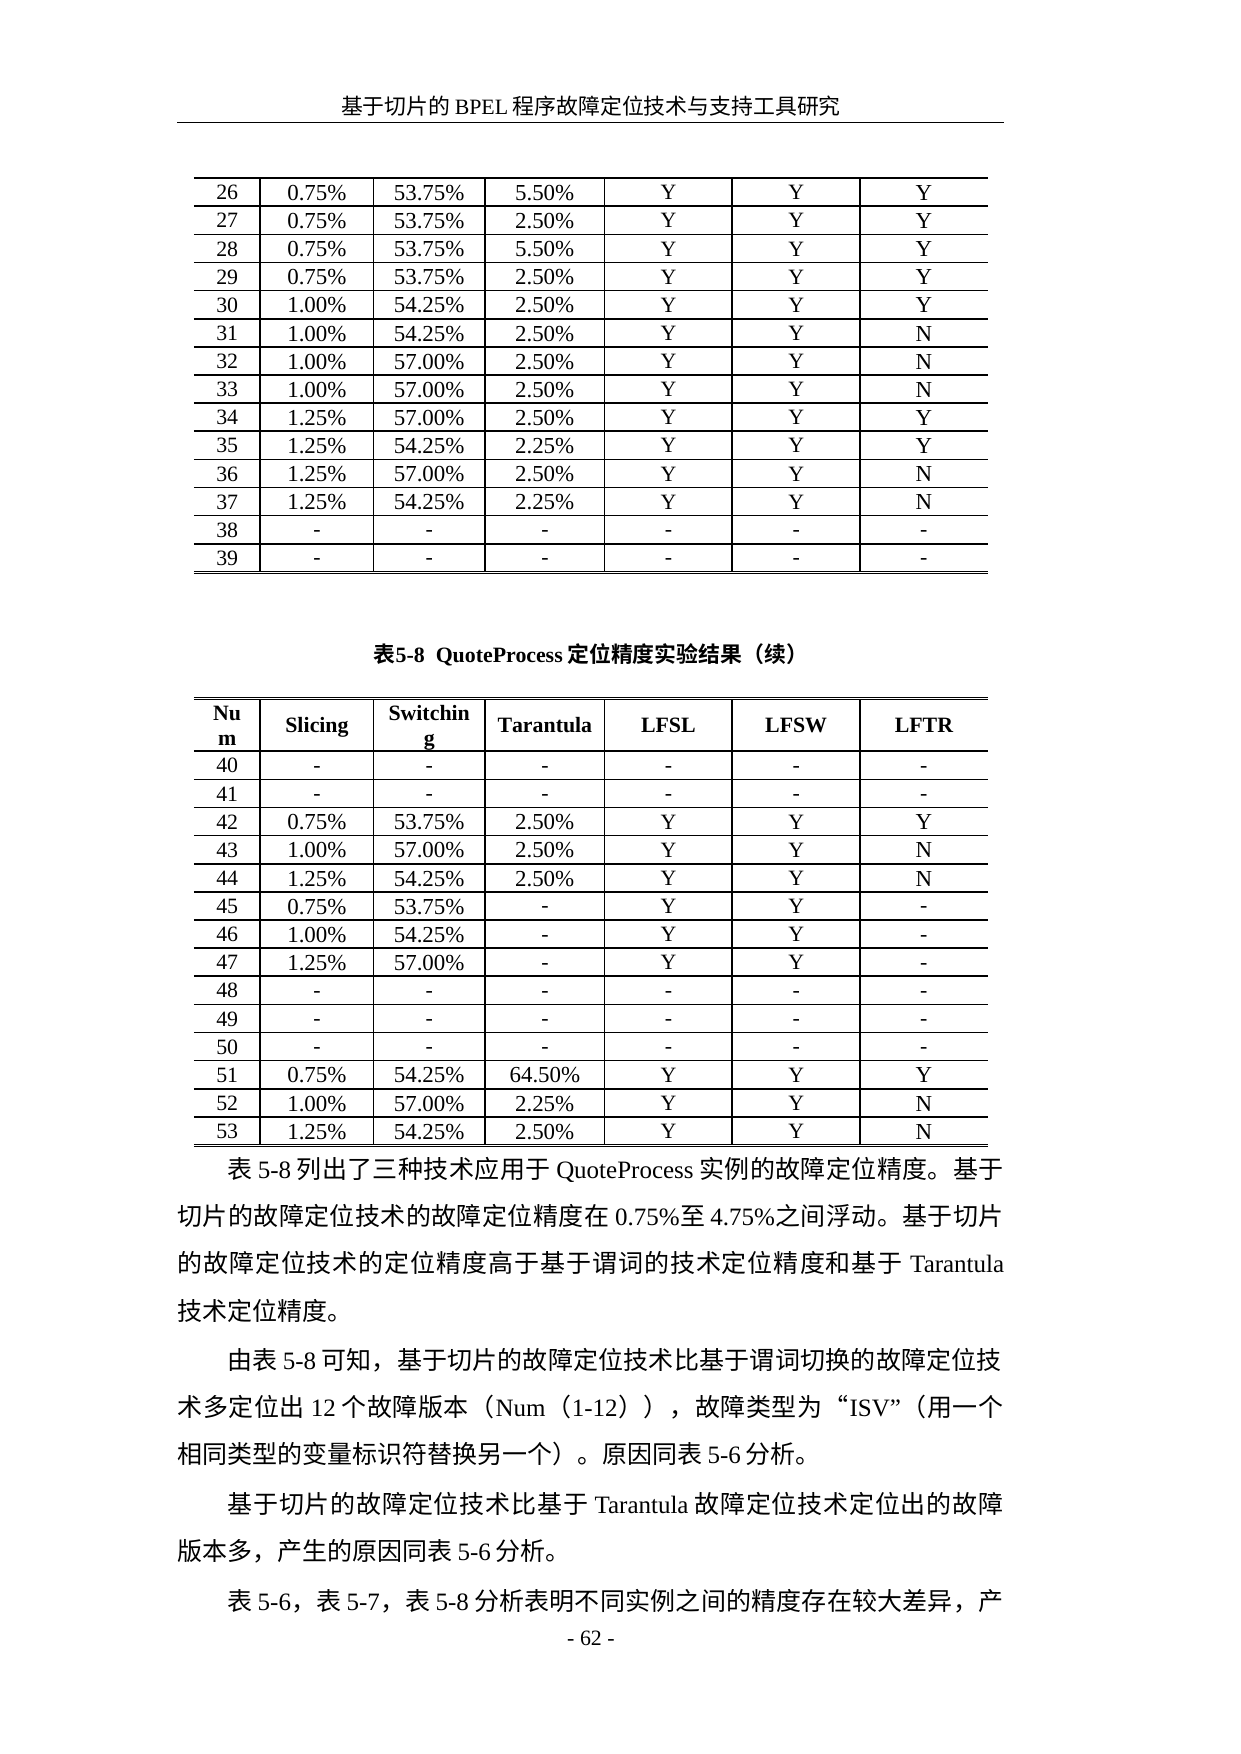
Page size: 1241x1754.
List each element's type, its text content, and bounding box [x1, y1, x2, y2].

table_cell Y [733, 263, 859, 290]
table_cell 48 [194, 977, 259, 1003]
table_cell - [861, 1033, 987, 1060]
table_cell 1.25% [261, 1118, 373, 1144]
table_cell N [861, 348, 987, 374]
table_cell 64.50% [486, 1061, 604, 1088]
table_cell 32 [194, 348, 259, 374]
text 表5-6，表5-7，表5-8分析表明不同实例之间的精度存在较大差异，产生这种情况的原因是： [177, 1581, 1004, 1617]
table_cell Y [605, 1118, 731, 1144]
table_cell - [261, 545, 373, 571]
table_cell - [374, 1033, 484, 1060]
table_cell Y [733, 893, 859, 919]
table_cell Y [733, 1090, 859, 1116]
table_cell 30 [194, 291, 259, 318]
table_cell 54.25% [374, 432, 484, 458]
table_header LFSW [733, 700, 859, 750]
table_cell N [861, 488, 987, 515]
table_cell 35 [194, 432, 259, 458]
table_cell - [733, 977, 859, 1003]
text 基于切片的故障定位技术比基于Tarantula故障定位技术定位出的故障版本多，产生的原因同表5-6分析。 [177, 1484, 1004, 1568]
table_cell Y [605, 921, 731, 947]
table_cell 42 [194, 808, 259, 835]
table_header Tarantula [486, 700, 604, 750]
table_cell - [486, 1005, 604, 1032]
table_cell - [486, 780, 604, 807]
table_cell - [374, 545, 484, 571]
table_cell 1.00% [261, 320, 373, 346]
table_cell Y [733, 921, 859, 947]
table_cell - [261, 780, 373, 807]
table_cell 2.25% [486, 1090, 604, 1116]
table_cell 2.50% [486, 263, 604, 290]
table_cell Y [861, 263, 987, 290]
table_cell 39 [194, 545, 259, 571]
table_cell Y [733, 836, 859, 863]
table_header LFSL [605, 700, 731, 750]
table_cell 57.00% [374, 376, 484, 402]
table_cell Y [861, 179, 987, 205]
table_cell - [374, 1005, 484, 1032]
table_cell 0.75% [261, 1061, 373, 1088]
table_cell - [861, 977, 987, 1003]
table_cell - [486, 752, 604, 778]
table_cell 52 [194, 1090, 259, 1116]
table_cell Y [733, 404, 859, 430]
table_cell - [486, 1033, 604, 1060]
table_cell 2.50% [486, 348, 604, 374]
table_cell 27 [194, 207, 259, 233]
table_cell N [861, 1118, 987, 1144]
table_cell - [374, 752, 484, 778]
table_cell 57.00% [374, 404, 484, 430]
table_cell - [486, 545, 604, 571]
table_header Slicing [261, 700, 373, 750]
table_cell 57.00% [374, 949, 484, 975]
table_cell 37 [194, 488, 259, 515]
table_cell Y [605, 320, 731, 346]
table_cell - [861, 921, 987, 947]
table_cell - [261, 1005, 373, 1032]
table_cell 2.50% [486, 404, 604, 430]
table_cell 2.50% [486, 836, 604, 863]
table_cell Y [605, 291, 731, 318]
table_cell 36 [194, 460, 259, 487]
table_cell - [261, 516, 373, 543]
table_cell - [861, 949, 987, 975]
table_cell Y [605, 949, 731, 975]
table_cell Y [605, 460, 731, 487]
table_cell 1.25% [261, 404, 373, 430]
table_cell 1.25% [261, 460, 373, 487]
table_cell 54.25% [374, 921, 484, 947]
table_cell 57.00% [374, 836, 484, 863]
table_cell 1.00% [261, 348, 373, 374]
table_cell - [486, 893, 604, 919]
table_cell Y [605, 836, 731, 863]
table_cell 5.50% [486, 235, 604, 262]
table_cell 54.25% [374, 865, 484, 891]
table_cell Y [733, 1061, 859, 1088]
table_cell Y [605, 865, 731, 891]
table_cell Y [605, 376, 731, 402]
table_cell Y [605, 348, 731, 374]
table_cell Y [733, 235, 859, 262]
table_cell - [486, 949, 604, 975]
table_cell 1.00% [261, 921, 373, 947]
table_cell Y [605, 808, 731, 835]
table_cell 53.75% [374, 179, 484, 205]
table_cell - [861, 893, 987, 919]
table_cell 54.25% [374, 488, 484, 515]
table_cell 29 [194, 263, 259, 290]
table_cell 2.50% [486, 207, 604, 233]
table_cell 34 [194, 404, 259, 430]
table_cell 54.25% [374, 291, 484, 318]
table_cell 47 [194, 949, 259, 975]
table_cell - [605, 1005, 731, 1032]
table_cell Y [605, 432, 731, 458]
table_cell N [861, 460, 987, 487]
table_cell 28 [194, 235, 259, 262]
text 由表5-8可知，基于切片的故障定位技术比基于谓词切换的故障定位技术多定位出12个故障版本（Num（1-12）），故障类型为“ISV”（用一个相同类型的变量标识符替换另一个）。原因同表5-6分析。 [177, 1341, 1004, 1471]
table_cell - [605, 752, 731, 778]
table_header LFTR [861, 700, 987, 750]
table_cell 41 [194, 780, 259, 807]
table_cell 2.50% [486, 865, 604, 891]
table_cell Y [733, 808, 859, 835]
table_cell Y [733, 179, 859, 205]
table_cell 38 [194, 516, 259, 543]
table_cell 53.75% [374, 235, 484, 262]
table_cell Y [733, 348, 859, 374]
table_cell Y [733, 291, 859, 318]
table_cell Y [861, 291, 987, 318]
table_cell Y [861, 432, 987, 458]
table_cell 53.75% [374, 808, 484, 835]
table_cell Y [733, 460, 859, 487]
table_cell 2.25% [486, 488, 604, 515]
table_cell 45 [194, 893, 259, 919]
table_cell - [861, 780, 987, 807]
table_cell Y [605, 893, 731, 919]
table_cell 40 [194, 752, 259, 778]
table_cell Y [605, 235, 731, 262]
table_cell Y [733, 1118, 859, 1144]
table_cell 57.00% [374, 1090, 484, 1116]
table_cell 46 [194, 921, 259, 947]
table_cell Y [605, 179, 731, 205]
table_cell - [486, 516, 604, 543]
table_cell - [733, 516, 859, 543]
table_cell - [605, 516, 731, 543]
table_cell - [374, 780, 484, 807]
table_cell 53.75% [374, 893, 484, 919]
table_cell 1.25% [261, 488, 373, 515]
table_cell - [605, 545, 731, 571]
table_cell 2.50% [486, 320, 604, 346]
table_cell 50 [194, 1033, 259, 1060]
table_cell N [861, 865, 987, 891]
table_cell Y [605, 1061, 731, 1088]
table_cell 26 [194, 179, 259, 205]
table_cell Y [733, 320, 859, 346]
table_cell 57.00% [374, 348, 484, 374]
table_cell - [733, 1033, 859, 1060]
table_cell Y [605, 263, 731, 290]
table_cell 31 [194, 320, 259, 346]
table_cell 51 [194, 1061, 259, 1088]
table_cell 5.50% [486, 179, 604, 205]
table_cell Y [733, 949, 859, 975]
table_cell 53 [194, 1118, 259, 1144]
table_cell Y [605, 404, 731, 430]
table_cell - [733, 1005, 859, 1032]
table_cell Y [733, 488, 859, 515]
table_cell Y [861, 808, 987, 835]
table_cell 1.00% [261, 1090, 373, 1116]
table_cell 2.50% [486, 291, 604, 318]
table_header Num [194, 700, 259, 750]
table_cell 43 [194, 836, 259, 863]
table_cell N [861, 376, 987, 402]
table_cell - [261, 752, 373, 778]
table_cell Y [733, 207, 859, 233]
table_cell 1.25% [261, 432, 373, 458]
table_cell - [374, 977, 484, 1003]
table_cell Y [605, 1090, 731, 1116]
table_cell N [861, 1090, 987, 1116]
table_cell N [861, 320, 987, 346]
table_cell - [733, 780, 859, 807]
table_cell - [486, 921, 604, 947]
table_cell 0.75% [261, 263, 373, 290]
table_cell 49 [194, 1005, 259, 1032]
table_cell - [733, 752, 859, 778]
table_cell 0.75% [261, 893, 373, 919]
table_cell Y [861, 1061, 987, 1088]
table_cell 1.00% [261, 376, 373, 402]
table_cell 54.25% [374, 1118, 484, 1144]
table_cell 0.75% [261, 207, 373, 233]
table_cell - [861, 545, 987, 571]
table_cell Y [605, 488, 731, 515]
table_cell 54.25% [374, 1061, 484, 1088]
table_cell Y [861, 235, 987, 262]
table_cell 1.25% [261, 949, 373, 975]
table_cell - [861, 516, 987, 543]
table_cell 44 [194, 865, 259, 891]
table_cell 53.75% [374, 207, 484, 233]
table_cell Y [733, 865, 859, 891]
table_cell 2.50% [486, 1118, 604, 1144]
table_cell 57.00% [374, 460, 484, 487]
table_cell 2.50% [486, 376, 604, 402]
table_cell Y [733, 432, 859, 458]
table_cell Y [605, 207, 731, 233]
table_cell 0.75% [261, 235, 373, 262]
table_cell 33 [194, 376, 259, 402]
text 表5-8列出了三种技术应用于QuoteProcess实例的故障定位精度。基于切片的故障定位技术的故障定位精度在0.75%至4.75%之间浮动。基于切片的故障定位技术的定位精度高于基于谓词的技术定位精度和基于Tarantula技术定位精度。 [177, 1150, 1004, 1327]
table_cell 0.75% [261, 179, 373, 205]
table_cell - [733, 545, 859, 571]
table_cell Y [861, 404, 987, 430]
table_cell 2.50% [486, 460, 604, 487]
table_cell 53.75% [374, 263, 484, 290]
table_cell - [605, 977, 731, 1003]
table_cell N [861, 836, 987, 863]
table_cell - [861, 752, 987, 778]
table_cell 1.00% [261, 291, 373, 318]
table_cell - [374, 516, 484, 543]
table_cell 2.25% [486, 432, 604, 458]
table_cell - [861, 1005, 987, 1032]
table_cell Y [861, 207, 987, 233]
table_cell - [486, 977, 604, 1003]
table_header Switching [374, 700, 484, 750]
table_cell - [261, 1033, 373, 1060]
table_cell 1.00% [261, 836, 373, 863]
table_cell - [261, 977, 373, 1003]
text 表5-8 QuoteProcess定位精度实验结果（续） [177, 637, 1004, 668]
table_cell 54.25% [374, 320, 484, 346]
table_cell - [605, 780, 731, 807]
table_cell - [605, 1033, 731, 1060]
table_cell 2.50% [486, 808, 604, 835]
table_cell Y [733, 376, 859, 402]
table_cell 0.75% [261, 808, 373, 835]
table_cell 1.25% [261, 865, 373, 891]
